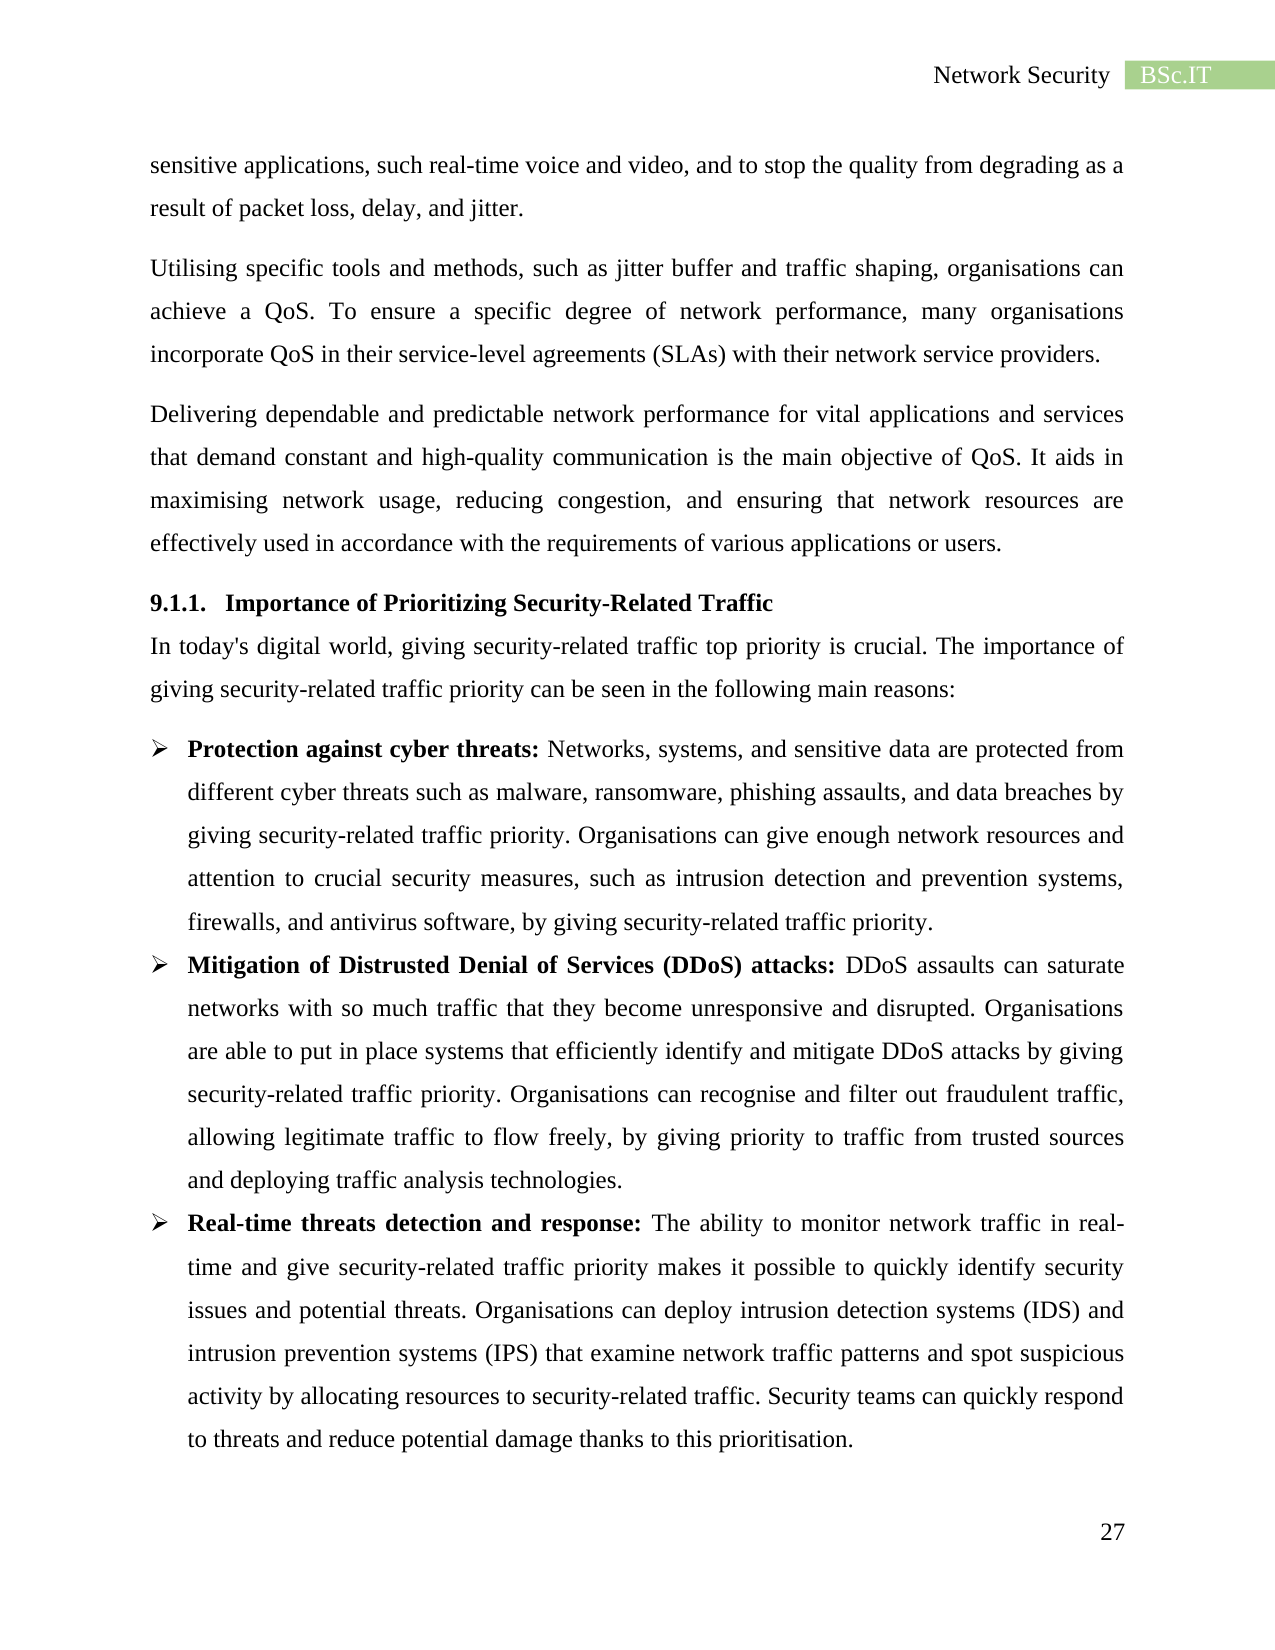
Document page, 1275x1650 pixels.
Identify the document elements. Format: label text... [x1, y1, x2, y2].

list Mitigation of Distrusted Denial of Services (DDoS) attacks: DDoS assaults can saturate networks with so much traffic that they become unresponsive and disrupted. Organisations are able to put in place systems that efficiently identify and mitigate DDoS attacks by giving security-related traffic priority. Organisations can recognise and filter out fraudulent traffic, allowing legitimate traffic to flow freely, by giving priority to traffic from trusted sources and deploying traffic analysis technologies. [150, 950, 1125, 1194]
text In today's digital world, giving security-related traffic top priority is crucial. The importance of giving security-related traffic priority can be seen in the following main reasons: [150, 631, 1125, 703]
subtitle Importance of Prioritizing Security-Related Traffic [150, 588, 1125, 617]
text Utilising specific tools and methods, such as jitter buffer and traffic shaping, organisations can achieve a QoS. To ensure a specific degree of network performance, many organisations incorporate QoS in their service-level agreements (SLAs) with their network service providers. [150, 253, 1125, 368]
list Protection against cyber threats: Networks, systems, and sensitive data are protected from different cyber threats such as malware, ransomware, phishing assaults, and data breaches by giving security-related traffic priority. Organisations can give enough network resources and attention to crucial security measures, such as intrusion detection and prevention systems, firewalls, and antivirus software, by giving security-related traffic priority. [150, 734, 1125, 935]
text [150, 150, 1125, 222]
text Delivering dependable and predictable network performance for vital applications and services that demand constant and high-quality communication is the main objective of QoS. It aids in maximising network usage, reducing congestion, and ensuring that network resources are effectively used in accordance with the requirements of various applications or users. [150, 399, 1125, 557]
list Real-time threats detection and response: The ability to monitor network traffic in real-time and give security-related traffic priority makes it possible to quickly identify security issues and potential threats. Organisations can deploy intrusion detection systems (IDS) and intrusion prevention systems (IPS) that examine network traffic patterns and spot suspicious activity by allocating resources to security-related traffic. Security teams can quickly respond to threats and reduce potential damage thanks to this prioritisation. [150, 1208, 1125, 1453]
